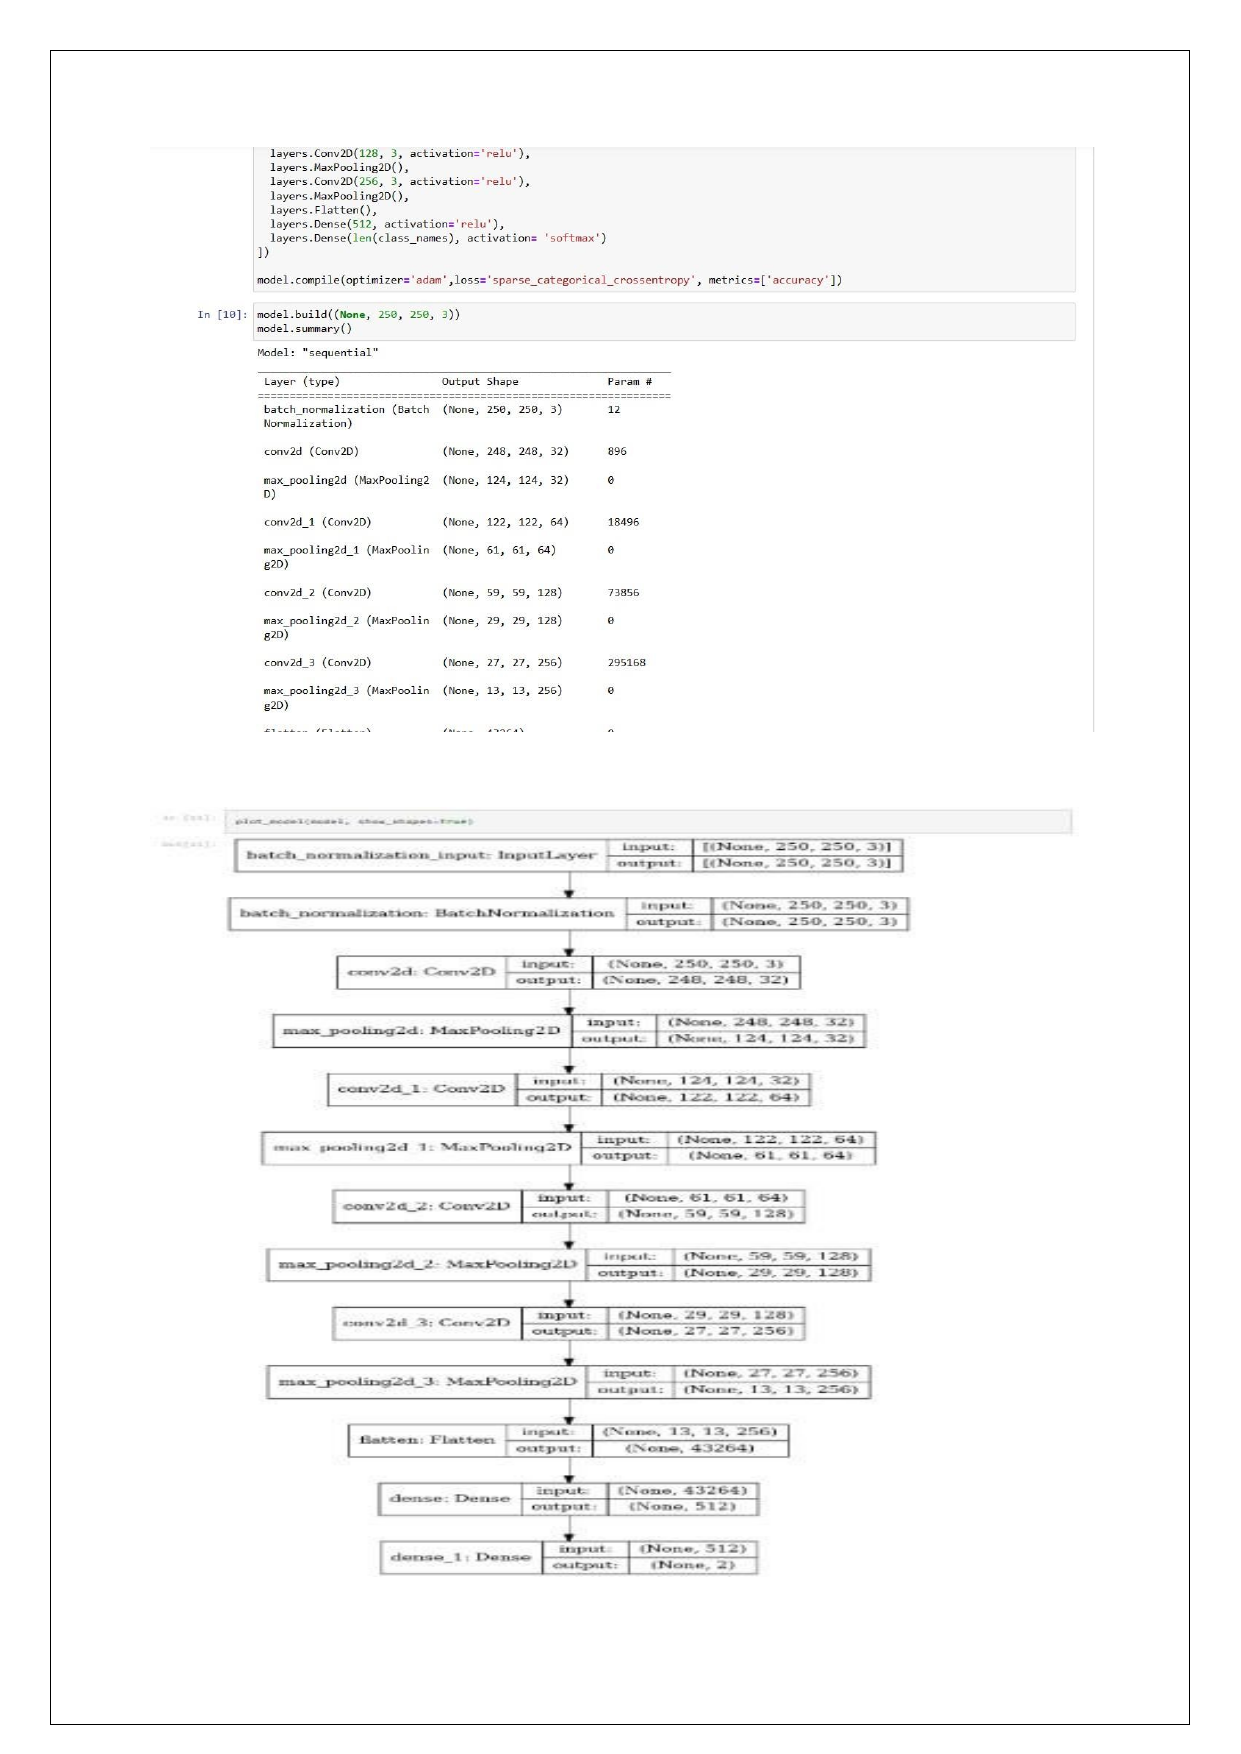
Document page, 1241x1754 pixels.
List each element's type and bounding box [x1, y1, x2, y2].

picture [150, 147, 1095, 732]
picture [150, 807, 1079, 1577]
